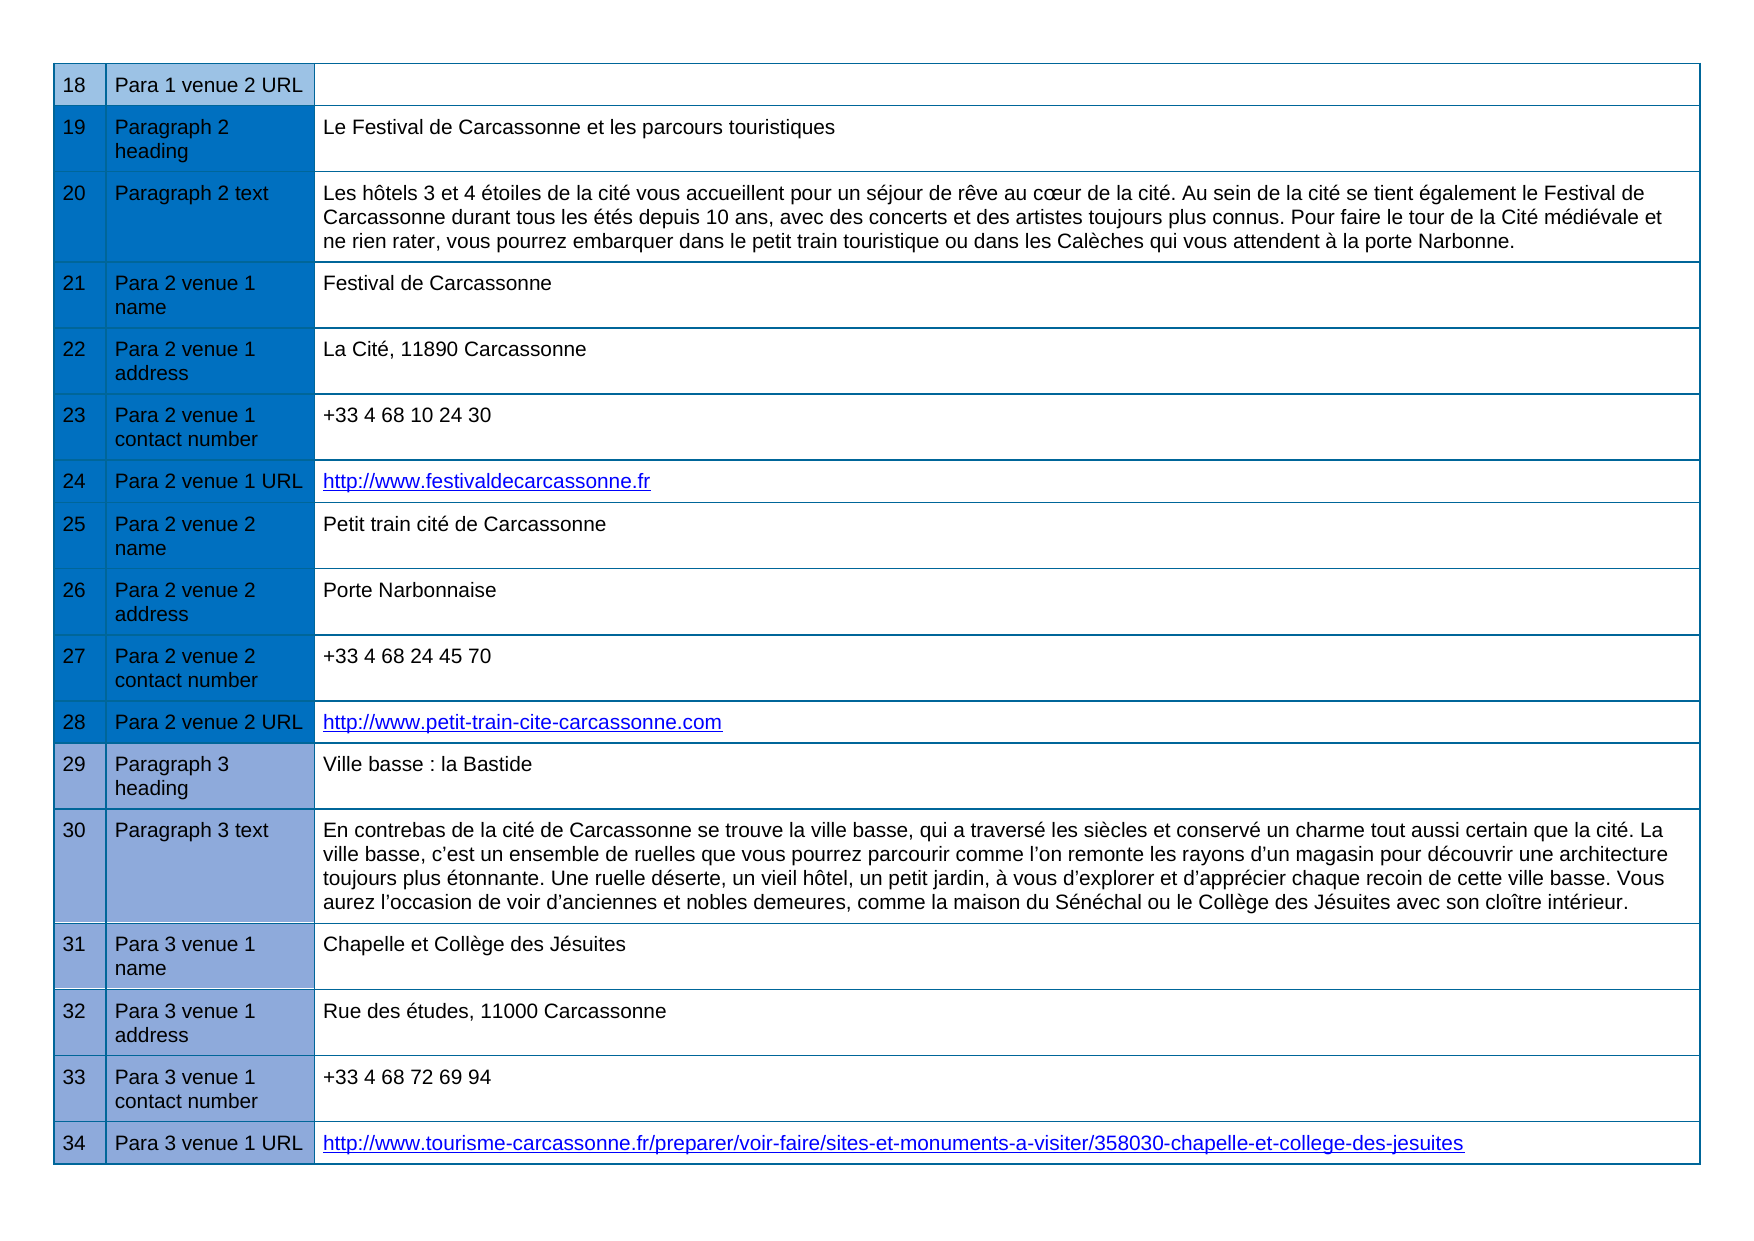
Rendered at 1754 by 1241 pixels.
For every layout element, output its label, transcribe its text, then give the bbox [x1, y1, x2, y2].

table_cell Para 2 venue 2 name [107, 503, 314, 568]
table_cell 34 [55, 1122, 105, 1163]
table_cell Para 3 venue 1 name [107, 924, 314, 988]
table_cell Chapelle et Collège des Jésuites [315, 924, 1699, 988]
table_cell Ville basse : la Bastide [315, 744, 1699, 808]
table_cell [315, 64, 1699, 105]
table_cell Porte Narbonnaise [315, 569, 1699, 634]
table_cell Festival de Carcassonne [315, 263, 1699, 327]
table_cell 21 [55, 263, 105, 327]
table_cell 22 [55, 329, 105, 393]
table_cell Para 2 venue 1 URL [107, 461, 314, 502]
table_cell http://www.tourisme-carcassonne.fr/preparer/voir-faire/sites-et-monuments-a-visiter/358030-chapelle-et-college-des-jesuites [315, 1122, 1699, 1163]
table_cell Para 3 venue 1 address [107, 990, 314, 1055]
table_cell http://www.festivaldecarcassonne.fr [315, 461, 1699, 502]
table_cell Para 1 venue 2 URL [107, 64, 314, 105]
table_cell Para 3 venue 1 contact number [107, 1056, 314, 1121]
table_cell +33 4 68 72 69 94 [315, 1056, 1699, 1121]
table_cell 23 [55, 395, 105, 459]
table_cell Les hôtels 3 et 4 étoiles de la cité vous accueillent pour un séjour de rêve au cœur de la cité. Au sein de la cité se tient également le Festival de Carcassonne durant tous les étés depuis 10 ans, avec des concerts et des artistes toujours plus connus. Pour faire le tour de la Cité médiévale et ne rien rater, vous pourrez embarquer dans le petit train touristique ou dans les Calèches qui vous attendent à la porte Narbonne. [315, 172, 1699, 261]
table_cell 18 [55, 64, 105, 105]
table_cell 28 [55, 702, 105, 742]
table_cell Para 2 venue 2 URL [107, 702, 314, 742]
table_cell 20 [55, 172, 105, 261]
table_cell 33 [55, 1056, 105, 1121]
table_cell 27 [55, 636, 105, 700]
table_cell Para 2 venue 2 contact number [107, 636, 314, 700]
table_cell Para 2 venue 1 contact number [107, 395, 314, 459]
table_cell La Cité, 11890 Carcassonne [315, 329, 1699, 393]
table_cell Para 2 venue 1 name [107, 263, 314, 327]
table_cell Paragraph 2 heading [107, 106, 314, 171]
table_cell Para 2 venue 1 address [107, 329, 314, 393]
table_cell Paragraph 3 heading [107, 744, 314, 808]
table_cell Para 3 venue 1 URL [107, 1122, 314, 1163]
table_cell Le Festival de Carcassonne et les parcours touristiques [315, 106, 1699, 171]
table_cell Petit train cité de Carcassonne [315, 503, 1699, 568]
table_cell Paragraph 3 text [107, 810, 314, 922]
table_cell Paragraph 2 text [107, 172, 314, 261]
table_cell 24 [55, 461, 105, 502]
table_cell 25 [55, 503, 105, 568]
table_cell http://www.petit-train-cite-carcassonne.com [315, 702, 1699, 742]
table_cell 26 [55, 569, 105, 634]
table_cell Para 2 venue 2 address [107, 569, 314, 634]
table_cell 29 [55, 744, 105, 808]
table_cell +33 4 68 24 45 70 [315, 636, 1699, 700]
table_cell +33 4 68 10 24 30 [315, 395, 1699, 459]
table_cell En contrebas de la cité de Carcassonne se trouve la ville basse, qui a traversé les siècles et conservé un charme tout aussi certain que la cité. La ville basse, c’est un ensemble de ruelles que vous pourrez parcourir comme l’on remonte les rayons d’un magasin pour découvrir une architecture toujours plus étonnante. Une ruelle déserte, un vieil hôtel, un petit jardin, à vous d’explorer et d’apprécier chaque recoin de cette ville basse. Vous aurez l’occasion de voir d’anciennes et nobles demeures, comme la maison du Sénéchal ou le Collège des Jésuites avec son cloître intérieur. [315, 810, 1699, 922]
table_cell 19 [55, 106, 105, 171]
table_cell 30 [55, 810, 105, 922]
table_cell Rue des études, 11000 Carcassonne [315, 990, 1699, 1055]
table_cell 32 [55, 990, 105, 1055]
table_cell 31 [55, 924, 105, 988]
